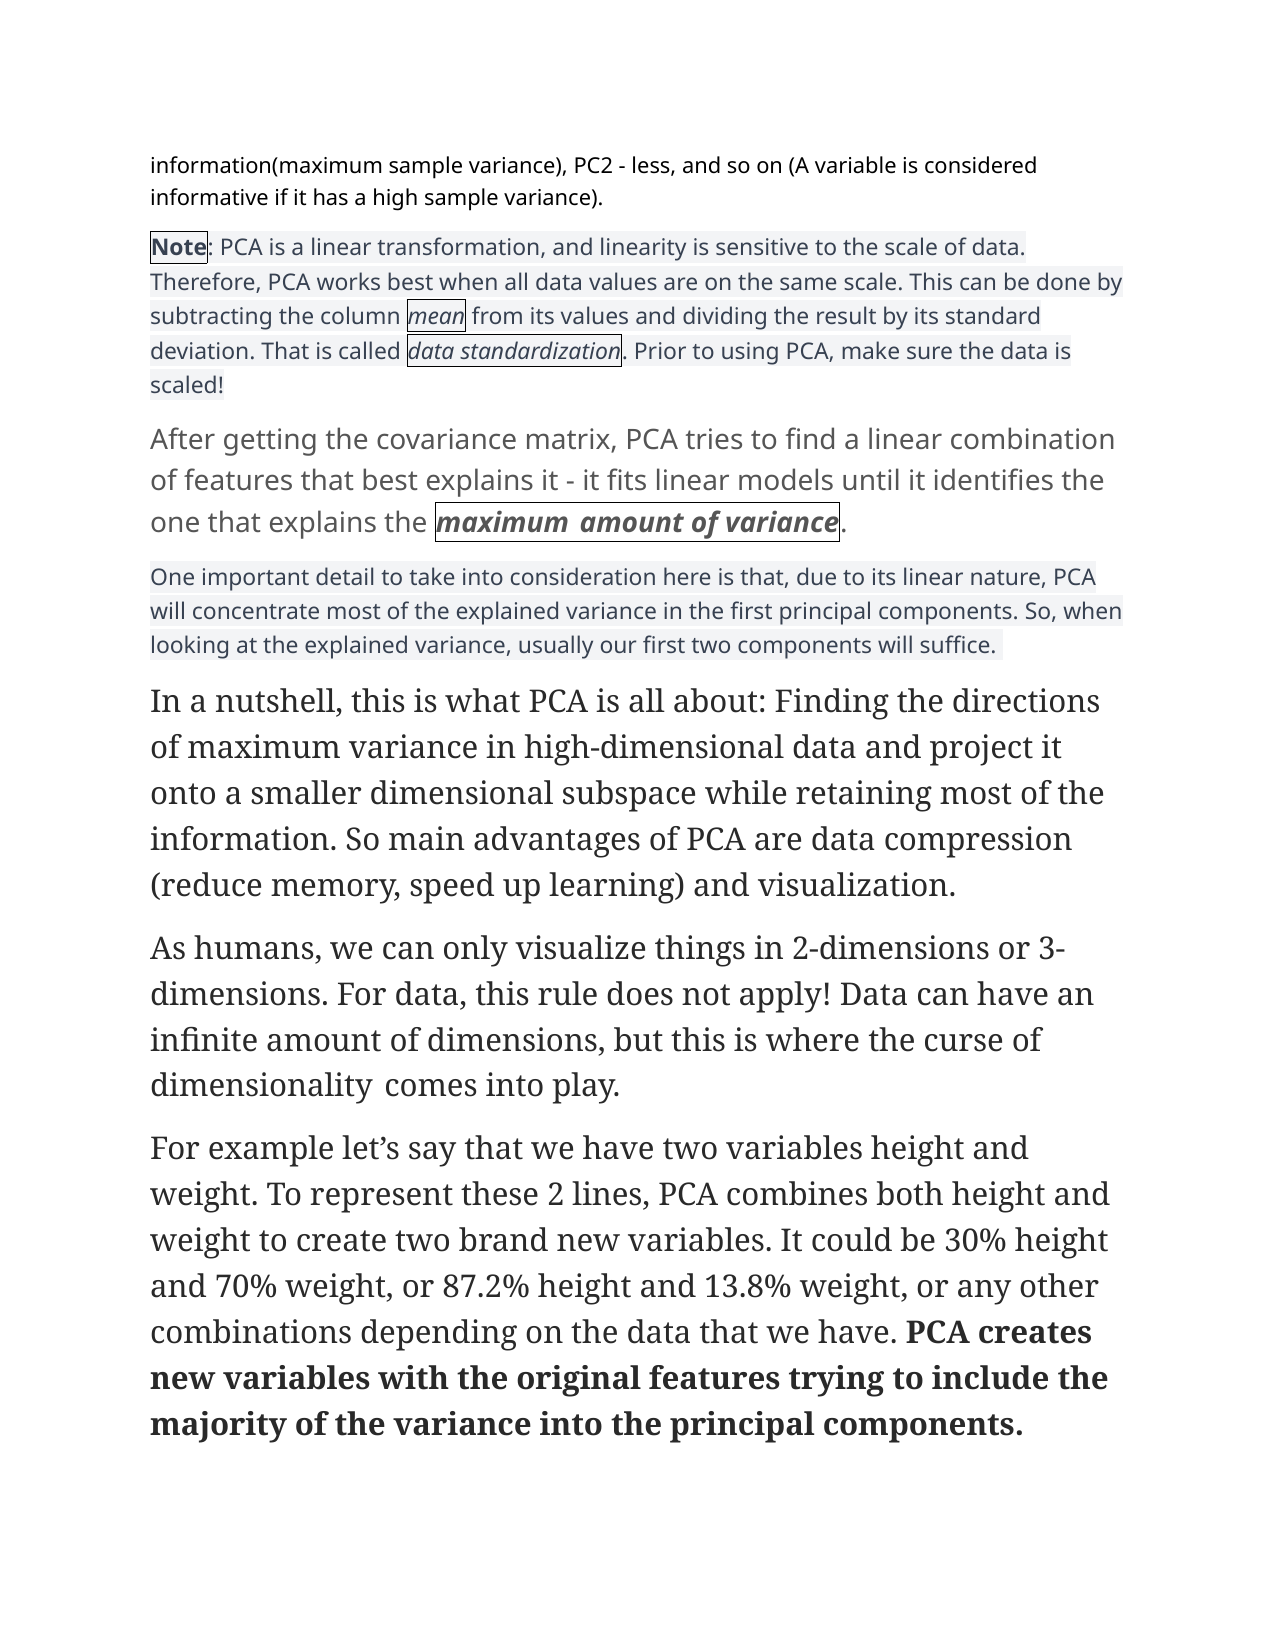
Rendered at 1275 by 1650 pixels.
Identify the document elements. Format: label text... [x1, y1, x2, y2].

text In a nutshell, this is what PCA is all about: Finding the directions of maximum variance in high-dimensional data and project it onto a smaller dimensional subspace while retaining most of the information. So main advantages of PCA are data compression (reduce memory, speed up learning) and visualization. [150, 679, 1125, 906]
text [150, 150, 1125, 212]
text Note: PCA is a linear transformation, and linearity is sensitive to the scale of data. Therefore, PCA works best when all data values are on the same scale. This can be done by subtracting the column mean from its values and dividing the result by its standard deviation. That is called data standardization. Prior to using PCA, make sure the data is scaled! [150, 231, 1125, 400]
text One important detail to take into consideration here is that, due to its linear nature, PCA will concentrate most of the explained variance in the first principal components. So, when looking at the explained variance, usually our first two components will suffice. [150, 561, 1125, 660]
text For example let’s say that we have two variables height and weight. To represent these 2 lines, PCA combines both height and weight to create two brand new variables. It could be 30% height and 70% weight, or 87.2% height and 13.8% weight, or any other combinations depending on the data that we have. PCA creates new variables with the original features trying to include the majority of the variance into the principal components. [150, 1126, 1125, 1444]
text After getting the covariance matrix, PCA tries to find a linear combination of features that best explains it - it fits linear models until it identifies the one that explains the maximum amount of variance. [150, 419, 1125, 542]
text As humans, we can only visualize things in 2-dimensions or 3-dimensions. For data, this rule does not apply! Data can have an infinite amount of dimensions, but this is where the curse of dimensionality comes into play. [150, 926, 1125, 1106]
